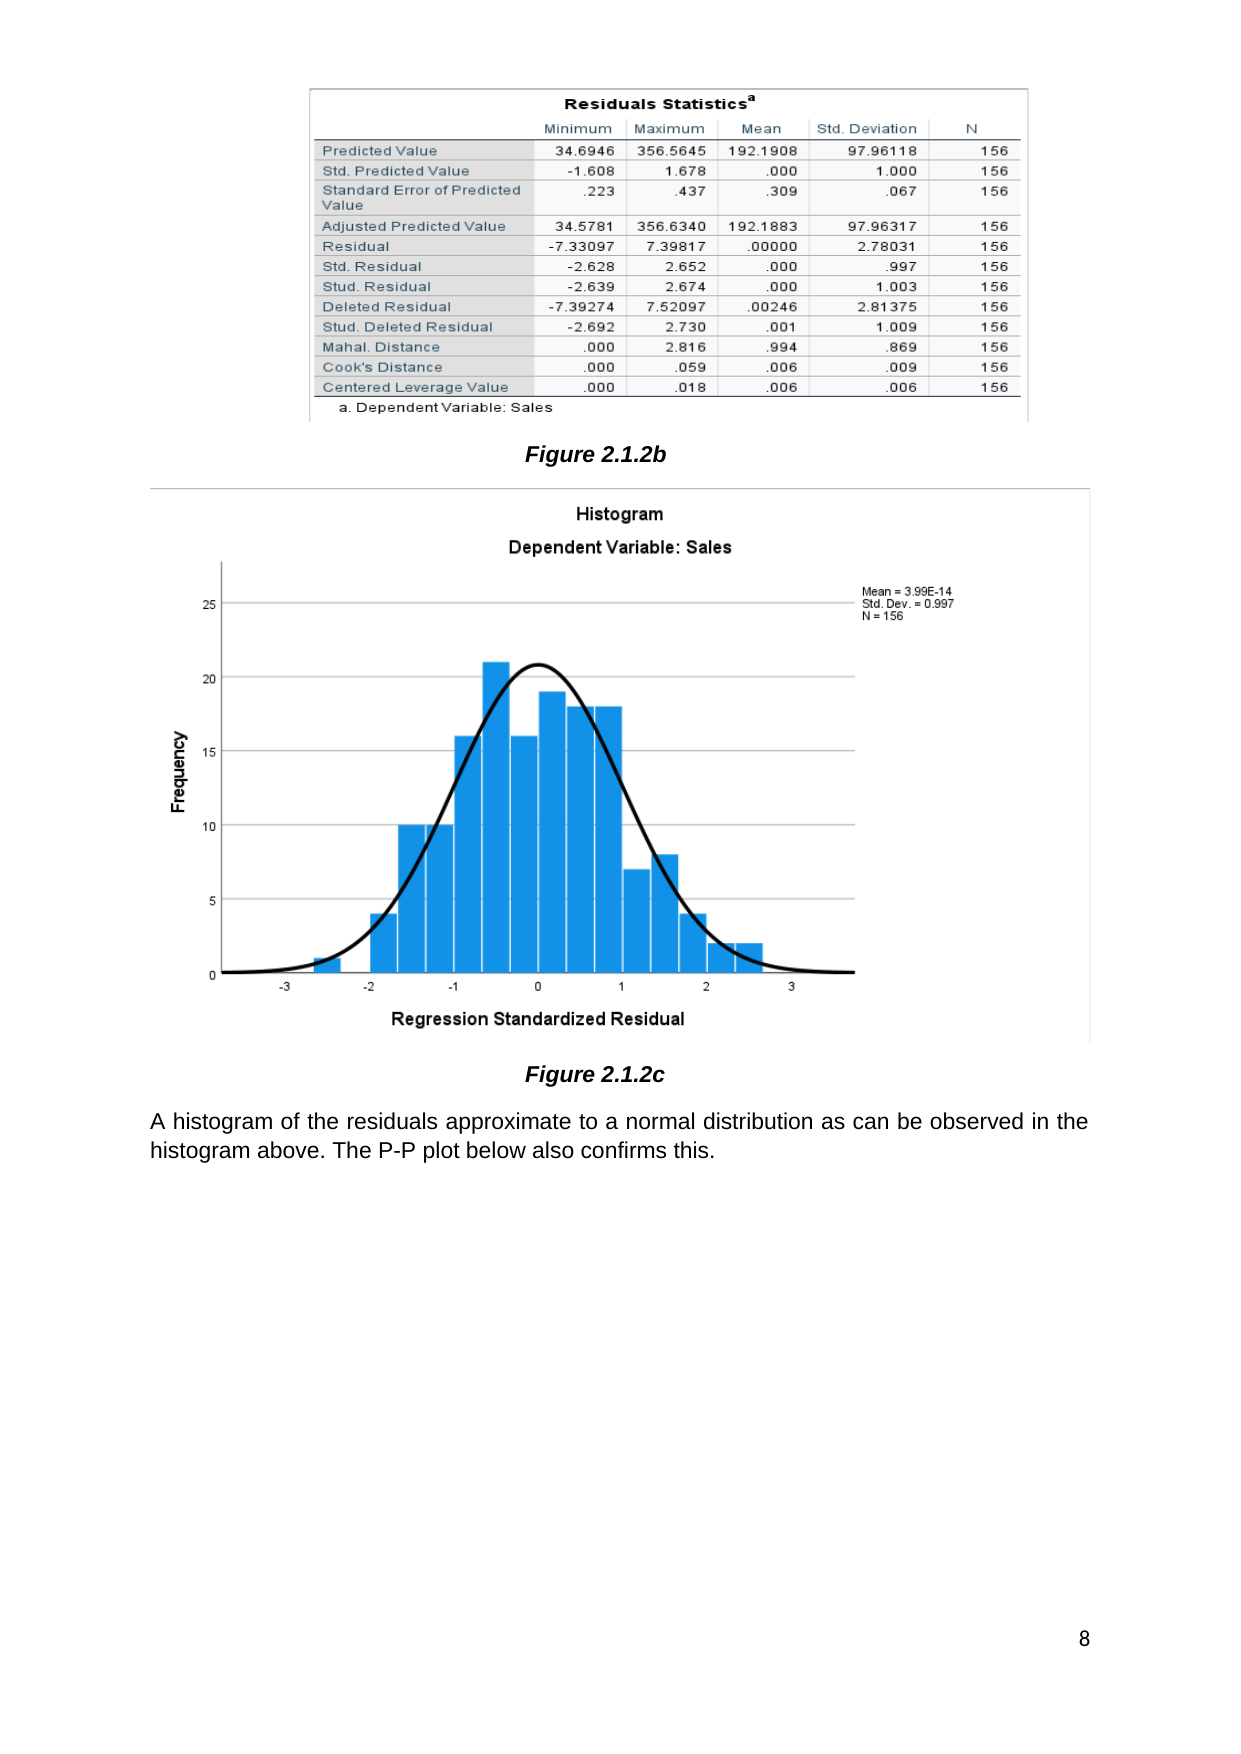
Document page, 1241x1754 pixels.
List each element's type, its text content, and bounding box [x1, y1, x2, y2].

picture [150, 488, 1091, 1043]
text Figure 2.1.2b [525, 441, 1090, 467]
text Figure 2.1.2c [525, 1061, 1090, 1087]
picture [309, 88, 1029, 422]
text A histogram of the residuals approximate to a normal distribution as can be observed in the histogram above. The P-P plot below also confirms this. [150, 1108, 1090, 1163]
